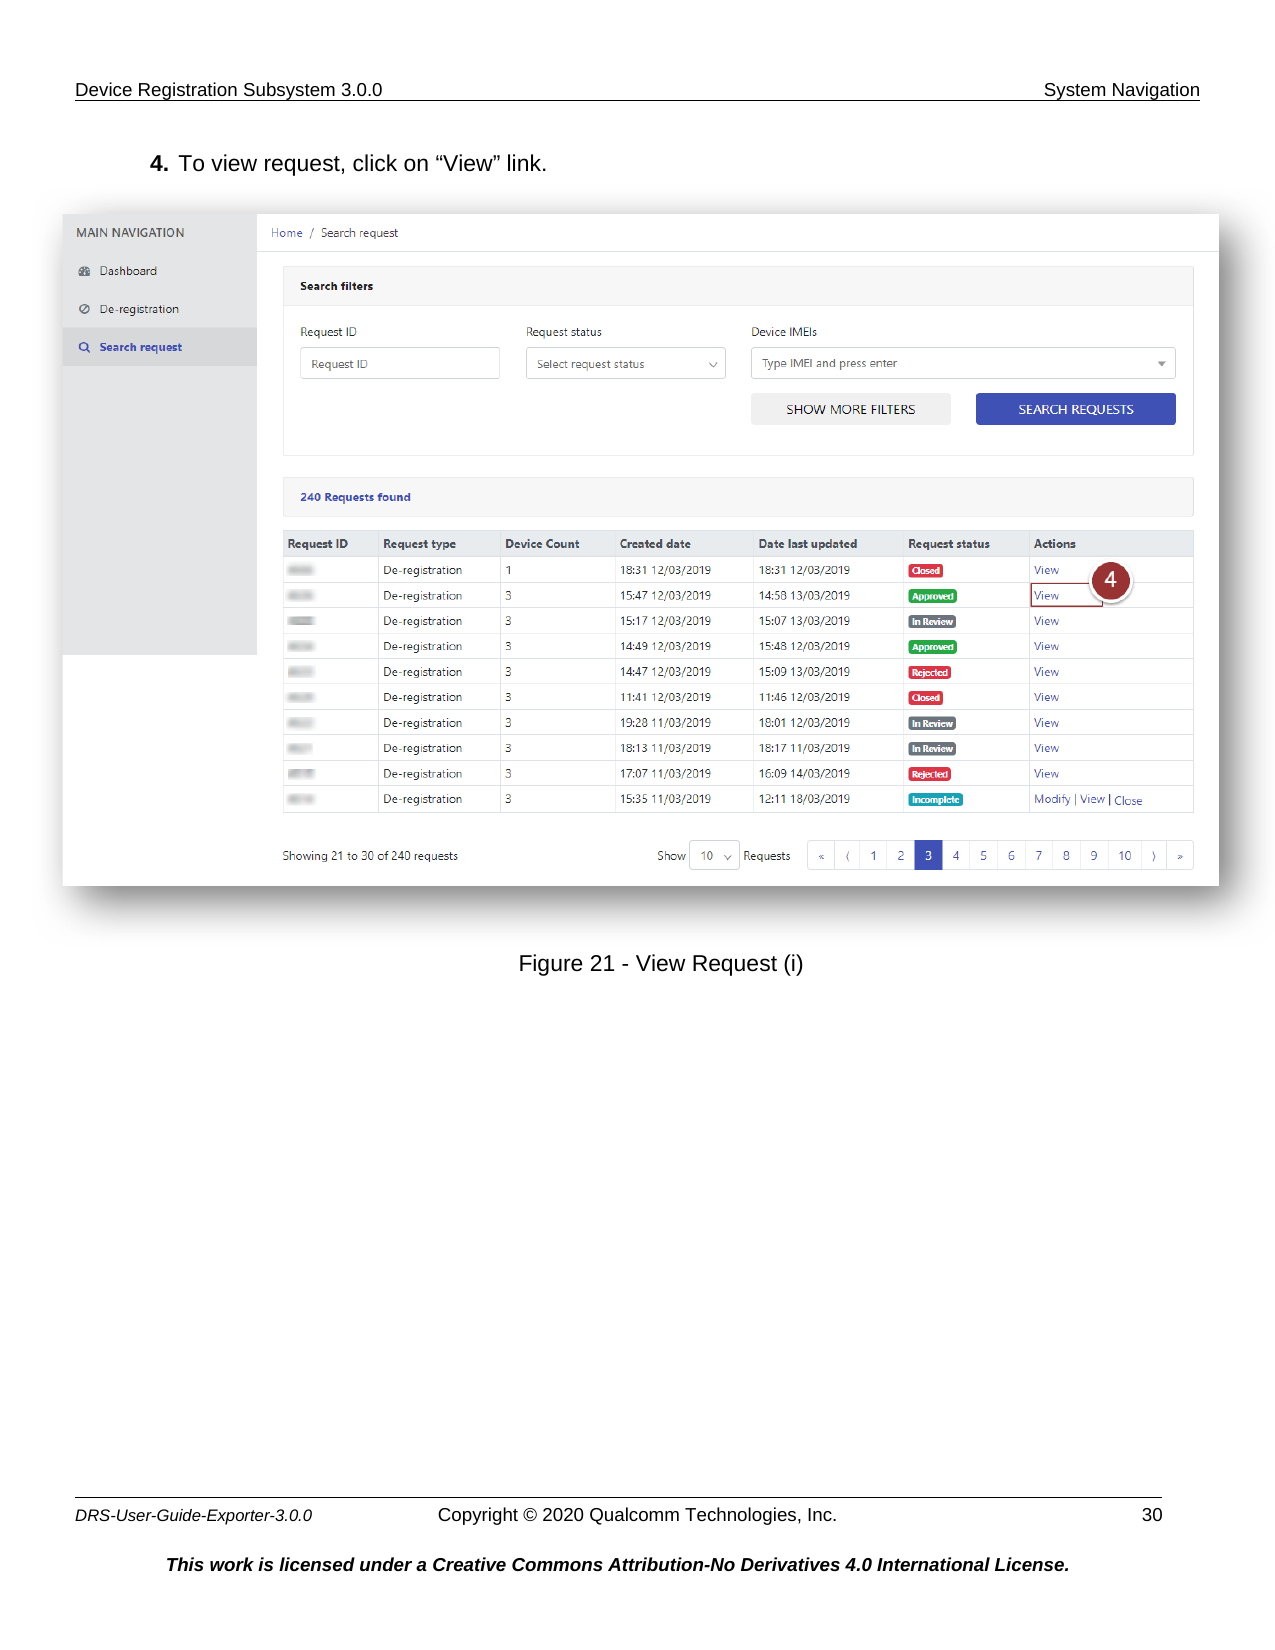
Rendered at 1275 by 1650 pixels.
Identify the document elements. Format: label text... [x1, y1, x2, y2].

picture [62, 214, 1219, 886]
text Figure 21 - View Request (i) [197, 950, 1125, 977]
list To view request, click on “View” link. [150, 150, 1125, 176]
